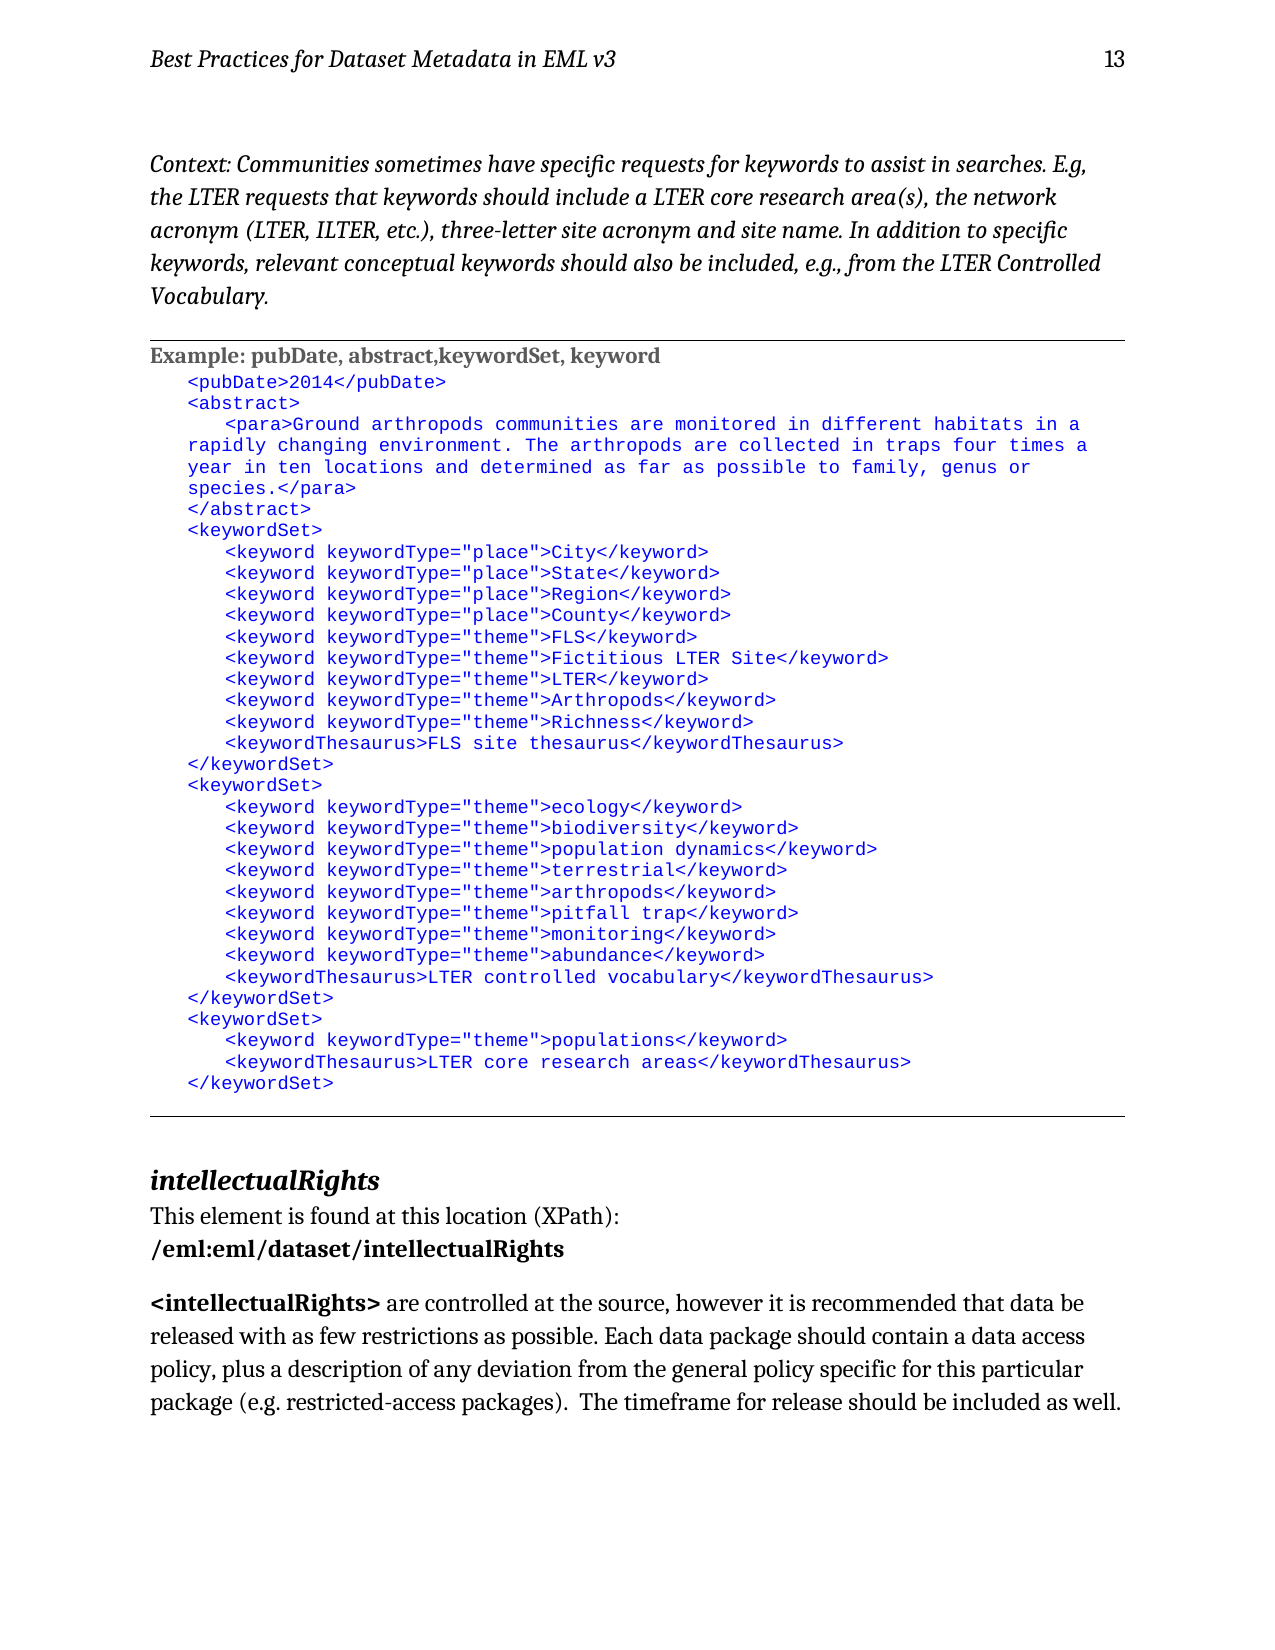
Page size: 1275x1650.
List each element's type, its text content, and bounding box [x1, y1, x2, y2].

text <keyword keywordType="theme">biodiversity</keyword> [187, 819, 1125, 840]
text <keyword keywordType="theme">populations</keyword> [187, 1031, 1125, 1052]
text <keyword keywordType="place">County</keyword> [187, 606, 1125, 627]
text <keyword keywordType="theme">arthropods</keyword> [187, 882, 1125, 904]
text <keyword keywordType="theme">Arthropods</keyword> [187, 691, 1125, 712]
text <keyword keywordType="theme">LTER</keyword> [187, 670, 1125, 691]
text <intellectualRights> are controlled at the source, however it is recommended that data be released with as few restrictions as possible. Each data package should contain a data access policy, plus a description of any deviation from the general policy specific for this particular package (e.g. restricted-access packages). The timeframe for release should be included as well. [150, 1288, 1125, 1416]
subtitle Example: pubDate, abstract,keywordSet, keyword [150, 341, 1125, 369]
text <para>Ground arthropods communities are monitored in different habitats in a rapidly changing environment. The arthropods are collected in traps four times a year in ten locations and determined as far as possible to family, genus or species.</para> [187, 415, 1125, 500]
text <pubDate>2014</pubDate> [187, 372, 1125, 394]
text <keyword keywordType="place">State</keyword> [187, 564, 1125, 585]
text <keyword keywordType="theme">pitfall trap</keyword> [187, 904, 1125, 925]
text <keyword keywordType="theme">Fictitious LTER Site</keyword> [187, 649, 1125, 670]
text <keywordThesaurus>LTER controlled vocabulary</keywordThesaurus> [187, 967, 1125, 989]
text <keyword keywordType="place">City</keyword> [187, 542, 1125, 564]
text <keyword keywordType="theme">Richness</keyword> [187, 712, 1125, 734]
text </abstract> [187, 500, 1125, 521]
text <keyword keywordType="place">Region</keyword> [187, 585, 1125, 606]
text <keywordSet> [187, 1010, 1125, 1031]
text <keyword keywordType="theme">abundance</keyword> [187, 946, 1125, 967]
text <keyword keywordType="theme">monitoring</keyword> [187, 925, 1125, 946]
text </keywordSet> [187, 1074, 1125, 1095]
text /eml:eml/dataset/intellectualRights [150, 1235, 1125, 1263]
text </keywordSet> [187, 755, 1125, 776]
text <keywordSet> [187, 776, 1125, 797]
text <keyword keywordType="theme">terrestrial</keyword> [187, 861, 1125, 882]
subtitle intellectualRights [150, 1164, 1125, 1198]
text <keyword keywordType="theme">population dynamics</keyword> [187, 840, 1125, 861]
text <keywordThesaurus>FLS site thesaurus</keywordThesaurus> [187, 734, 1125, 755]
text <keywordSet> [187, 521, 1125, 542]
text <keywordThesaurus>LTER core research areas</keywordThesaurus> [187, 1052, 1125, 1074]
text <abstract> [187, 394, 1125, 415]
text </keywordSet> [187, 989, 1125, 1010]
text <keyword keywordType="theme">ecology</keyword> [187, 797, 1125, 819]
text This element is found at this location (XPath): [150, 1202, 1125, 1230]
text <keyword keywordType="theme">FLS</keyword> [187, 627, 1125, 649]
text Context: Communities sometimes have specific requests for keywords to assist in searches. E.g, the LTER requests that keywords should include a LTER core research area(s), the network acronym (LTER, ILTER, etc.), three-letter site acronym and site name. In addition to specific keywords, relevant conceptual keywords should also be included, e.g., from the LTER Controlled Vocabulary. [150, 150, 1125, 311]
